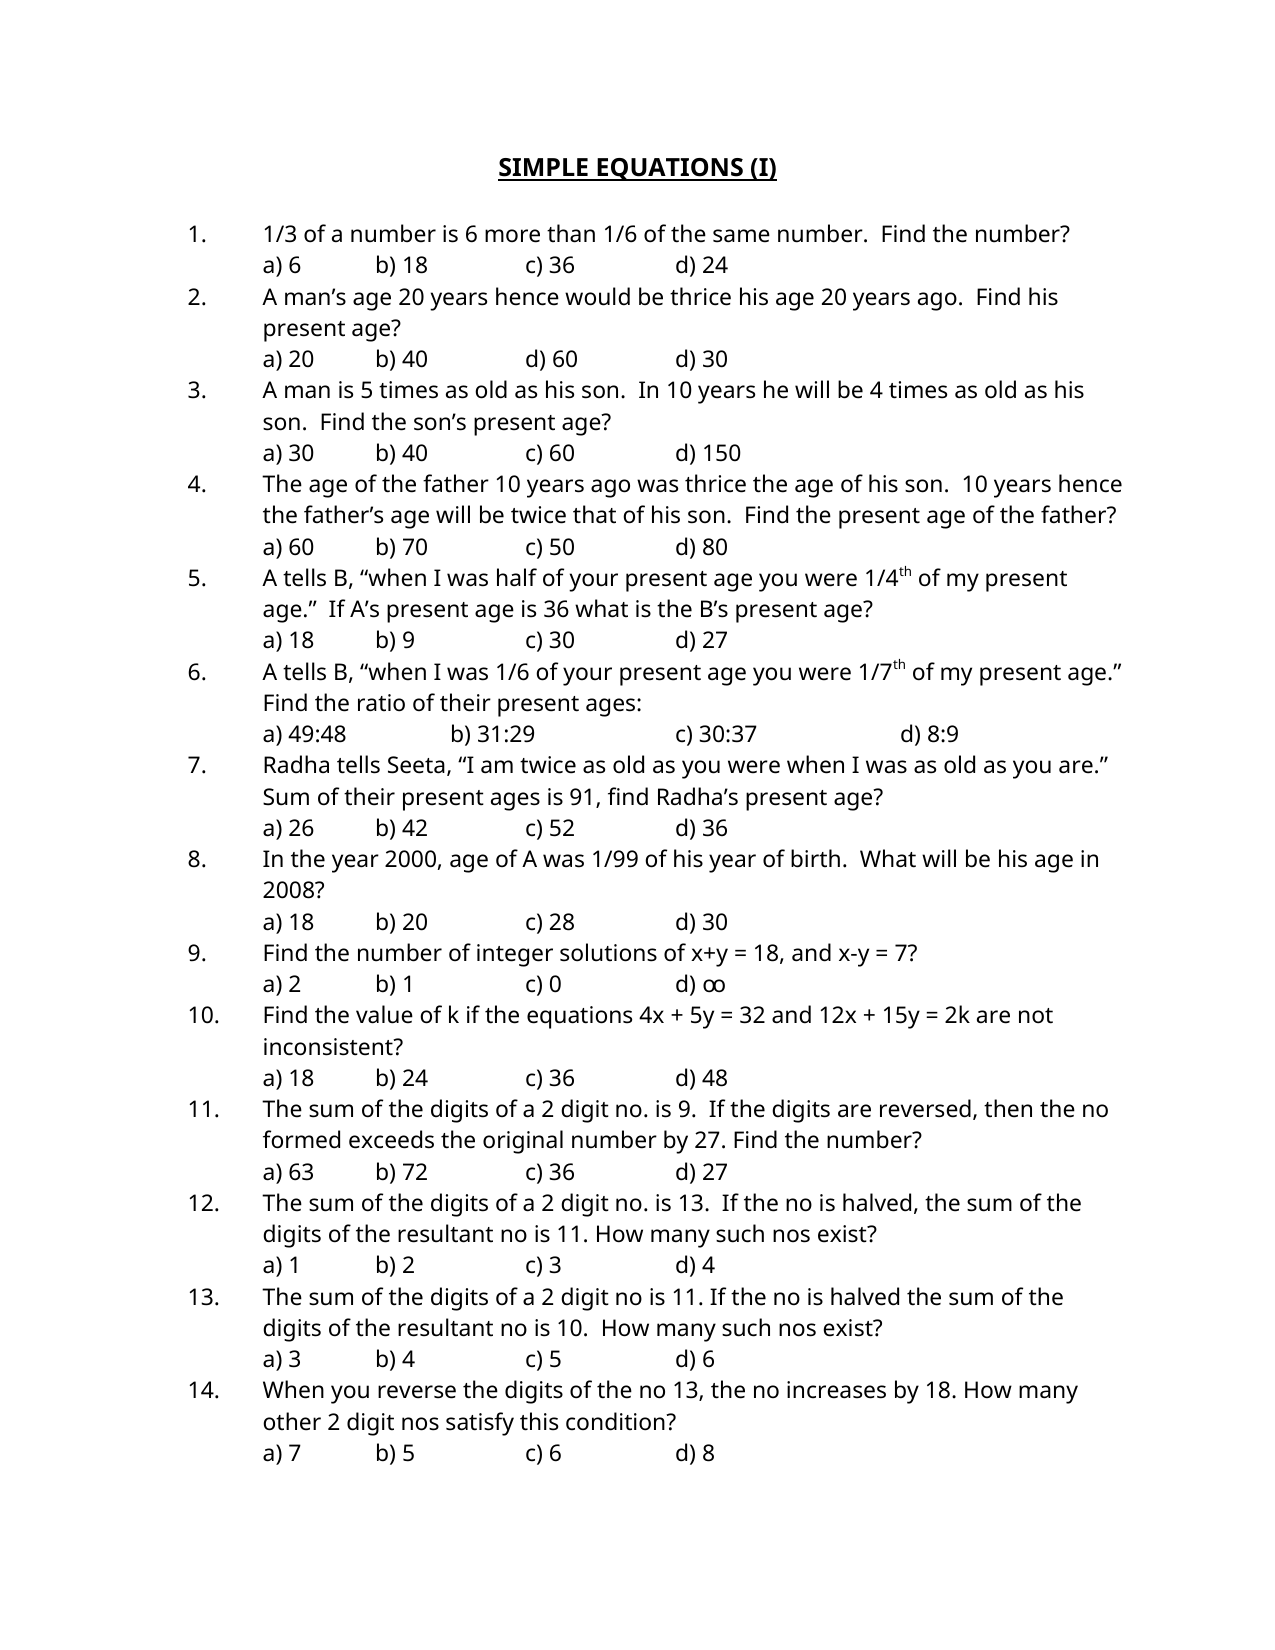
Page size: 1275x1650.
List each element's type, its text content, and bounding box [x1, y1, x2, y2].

text a) 49:48 b) 31:29 c) 30:37 d) 8:9 [187, 718, 1125, 749]
text a) 6 b) 18 c) 36 d) 24 [187, 249, 1125, 281]
text a) 1 b) 2 c) 3 d) 4 [187, 1249, 1125, 1281]
text SIMPLE EQUATIONS (I) [150, 150, 1125, 184]
text a) 30 b) 40 c) 60 d) 150 [187, 437, 1125, 468]
text 9. Find the number of integer solutions of x+y = 18, and x-y = 7? [187, 937, 1125, 968]
text 5. A tells B, “when I was half of your present age you were 1/4th of my present age.” If A’s present age is 36 what is the B’s present age? [187, 562, 1125, 624]
text a) 7 b) 5 c) 6 d) 8 [187, 1437, 1125, 1468]
text 14. When you reverse the digits of the no 13, the no increases by 18. How many other 2 digit nos satisfy this condition? [187, 1374, 1125, 1437]
text 10. Find the value of k if the equations 4x + 5y = 32 and 12x + 15y = 2k are not inconsistent? [187, 999, 1125, 1062]
text a) 26 b) 42 c) 52 d) 36 [187, 812, 1125, 843]
text a) 18 b) 9 c) 30 d) 27 [187, 624, 1125, 656]
text a) 2 b) 1 c) 0 d) oo [187, 968, 1125, 999]
text 7. Radha tells Seeta, “I am twice as old as you were when I was as old as you are.” Sum of their present ages is 91, find Radha’s present age? [187, 749, 1125, 812]
text a) 20 b) 40 d) 60 d) 30 [187, 343, 1125, 374]
text 3. A man is 5 times as old as his son. In 10 years he will be 4 times as old as his son. Find the son’s present age? [187, 374, 1125, 437]
text 8. In the year 2000, age of A was 1/99 of his year of birth. What will be his age in 2008? [187, 843, 1125, 906]
text 12. The sum of the digits of a 2 digit no. is 13. If the no is halved, the sum of the digits of the resultant no is 11. How many such nos exist? [187, 1187, 1125, 1249]
text a) 3 b) 4 c) 5 d) 6 [187, 1343, 1125, 1374]
text a) 60 b) 70 c) 50 d) 80 [187, 531, 1125, 562]
text 4. The age of the father 10 years ago was thrice the age of his son. 10 years hence the father’s age will be twice that of his son. Find the present age of the father? [187, 468, 1125, 531]
text 1. 1/3 of a number is 6 more than 1/6 of the same number. Find the number? [187, 218, 1125, 249]
text a) 18 b) 20 c) 28 d) 30 [187, 906, 1125, 937]
text 2. A man’s age 20 years hence would be thrice his age 20 years ago. Find his present age? [187, 281, 1125, 343]
text 13. The sum of the digits of a 2 digit no is 11. If the no is halved the sum of the digits of the resultant no is 10. How many such nos exist? [187, 1281, 1125, 1343]
text a) 63 b) 72 c) 36 d) 27 [187, 1156, 1125, 1187]
text 11. The sum of the digits of a 2 digit no. is 9. If the digits are reversed, then the no formed exceeds the original number by 27. Find the number? [187, 1093, 1125, 1156]
text a) 18 b) 24 c) 36 d) 48 [187, 1062, 1125, 1093]
text 6. A tells B, “when I was 1/6 of your present age you were 1/7th of my present age.” Find the ratio of their present ages: [187, 656, 1125, 718]
